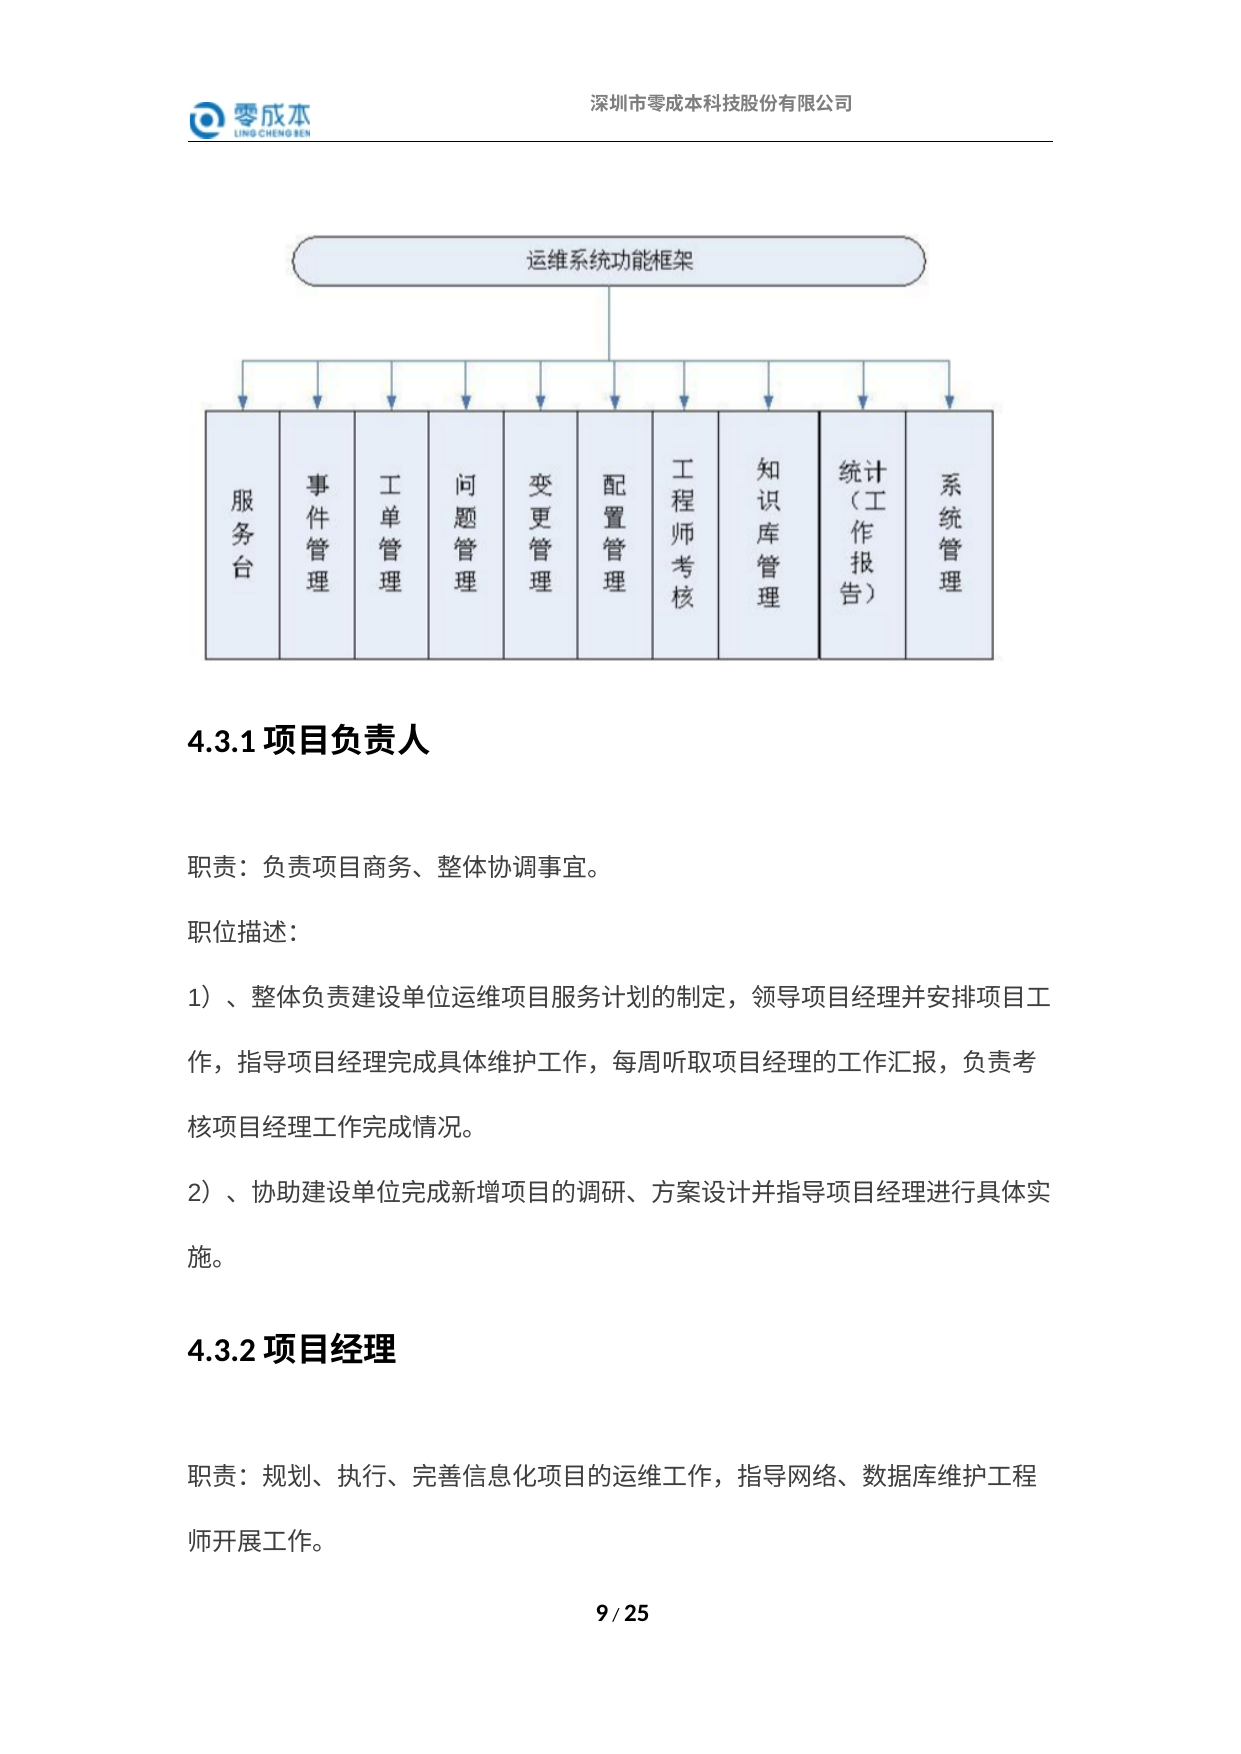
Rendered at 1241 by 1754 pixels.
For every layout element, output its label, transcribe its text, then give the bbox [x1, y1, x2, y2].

text 职位描述： [187, 898, 1053, 963]
text 职责：规划、执行、完善信息化项目的运维工作，指导网络、数据库维护工程师开展工作。 [187, 1442, 1053, 1572]
subtitle 4.3.2 项目经理 [187, 1315, 1053, 1380]
subtitle 4.3.1 项目负责人 [187, 706, 1053, 771]
picture [189, 102, 310, 139]
text 2）、协助建设单位完成新增项目的调研、方案设计并指导项目经理进行具体实施。 [187, 1158, 1053, 1288]
picture [187, 223, 1053, 677]
text 1）、整体负责建设单位运维项目服务计划的制定，领导项目经理并安排项目工作，指导项目经理完成具体维护工作，每周听取项目经理的工作汇报，负责考核项目经理工作完成情况。 [187, 963, 1053, 1158]
text 职责：负责项目商务、整体协调事宜。 [187, 833, 1053, 898]
